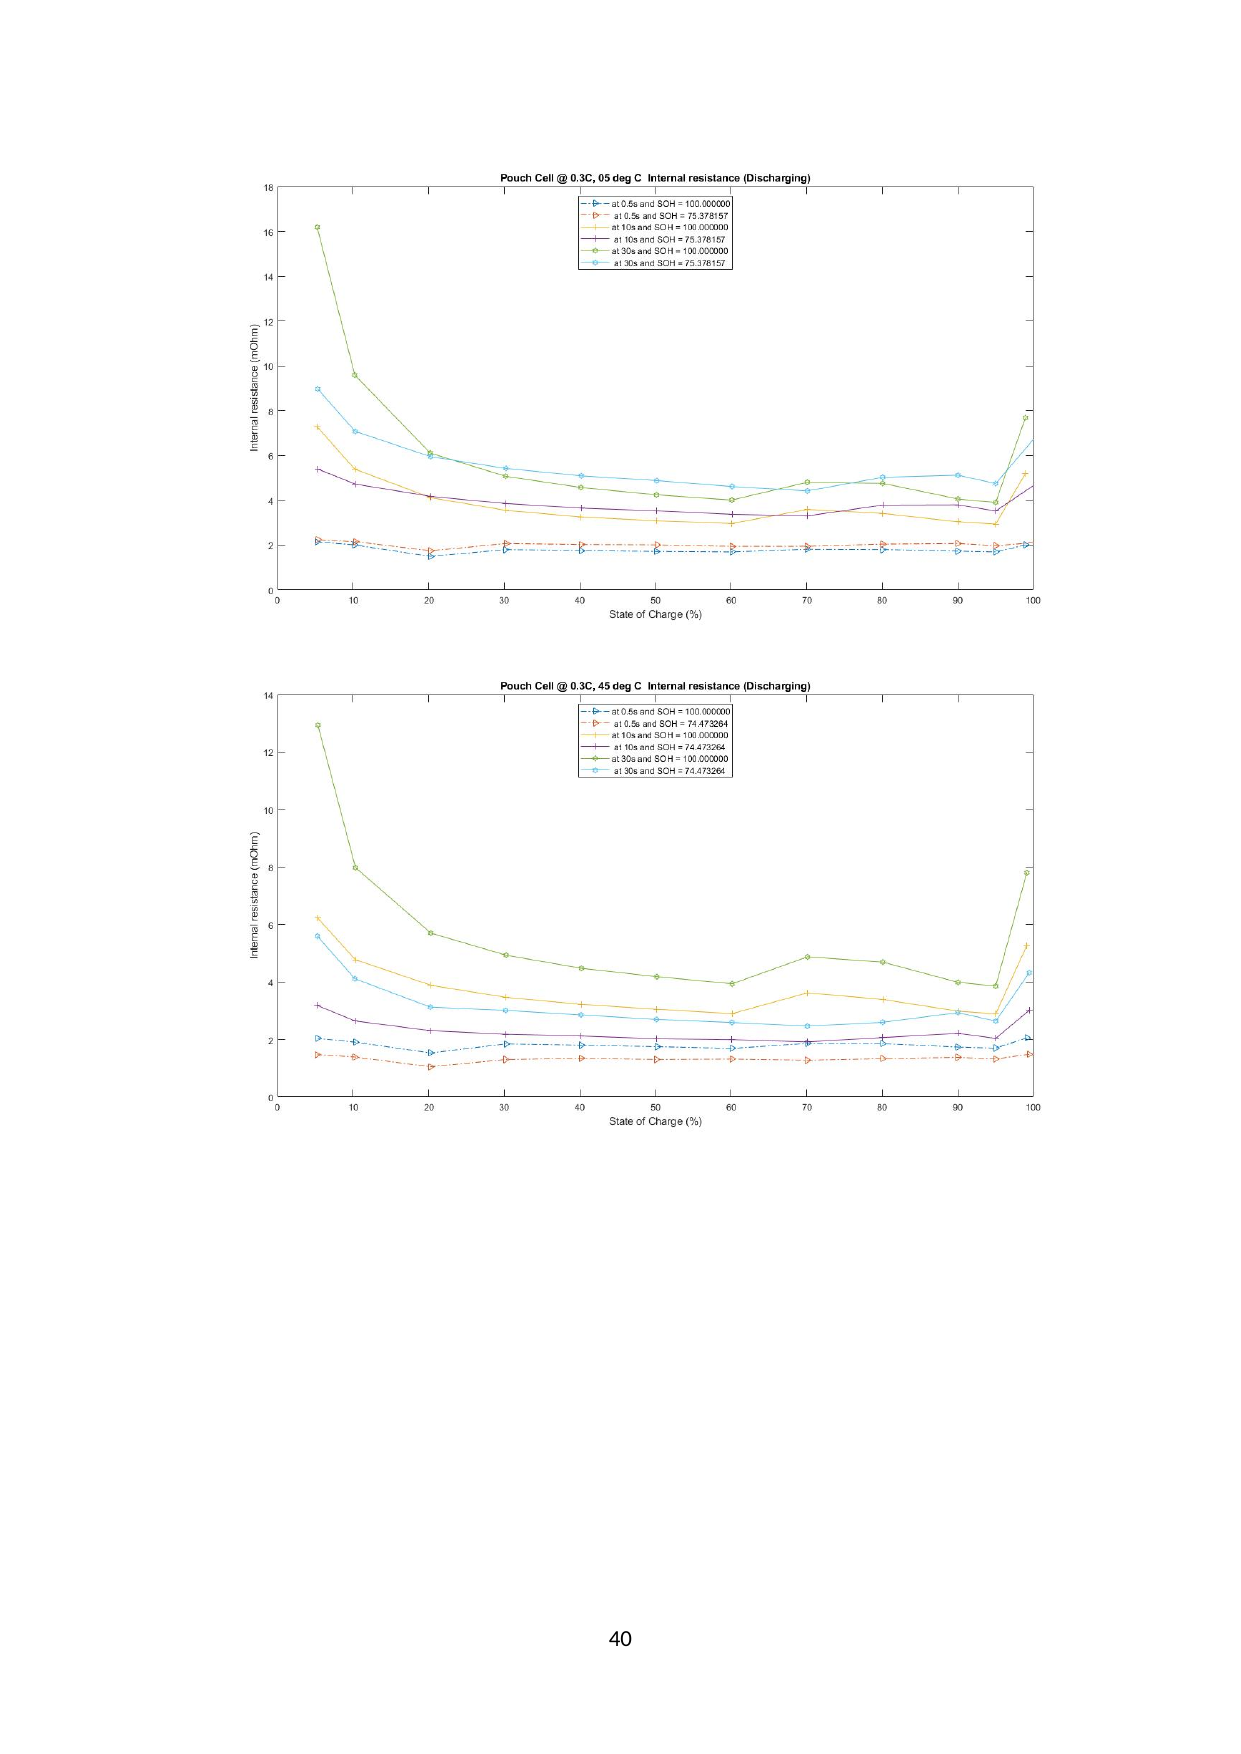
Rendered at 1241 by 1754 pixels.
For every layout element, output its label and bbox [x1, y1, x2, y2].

picture [150, 657, 1125, 1151]
picture [150, 150, 1125, 644]
